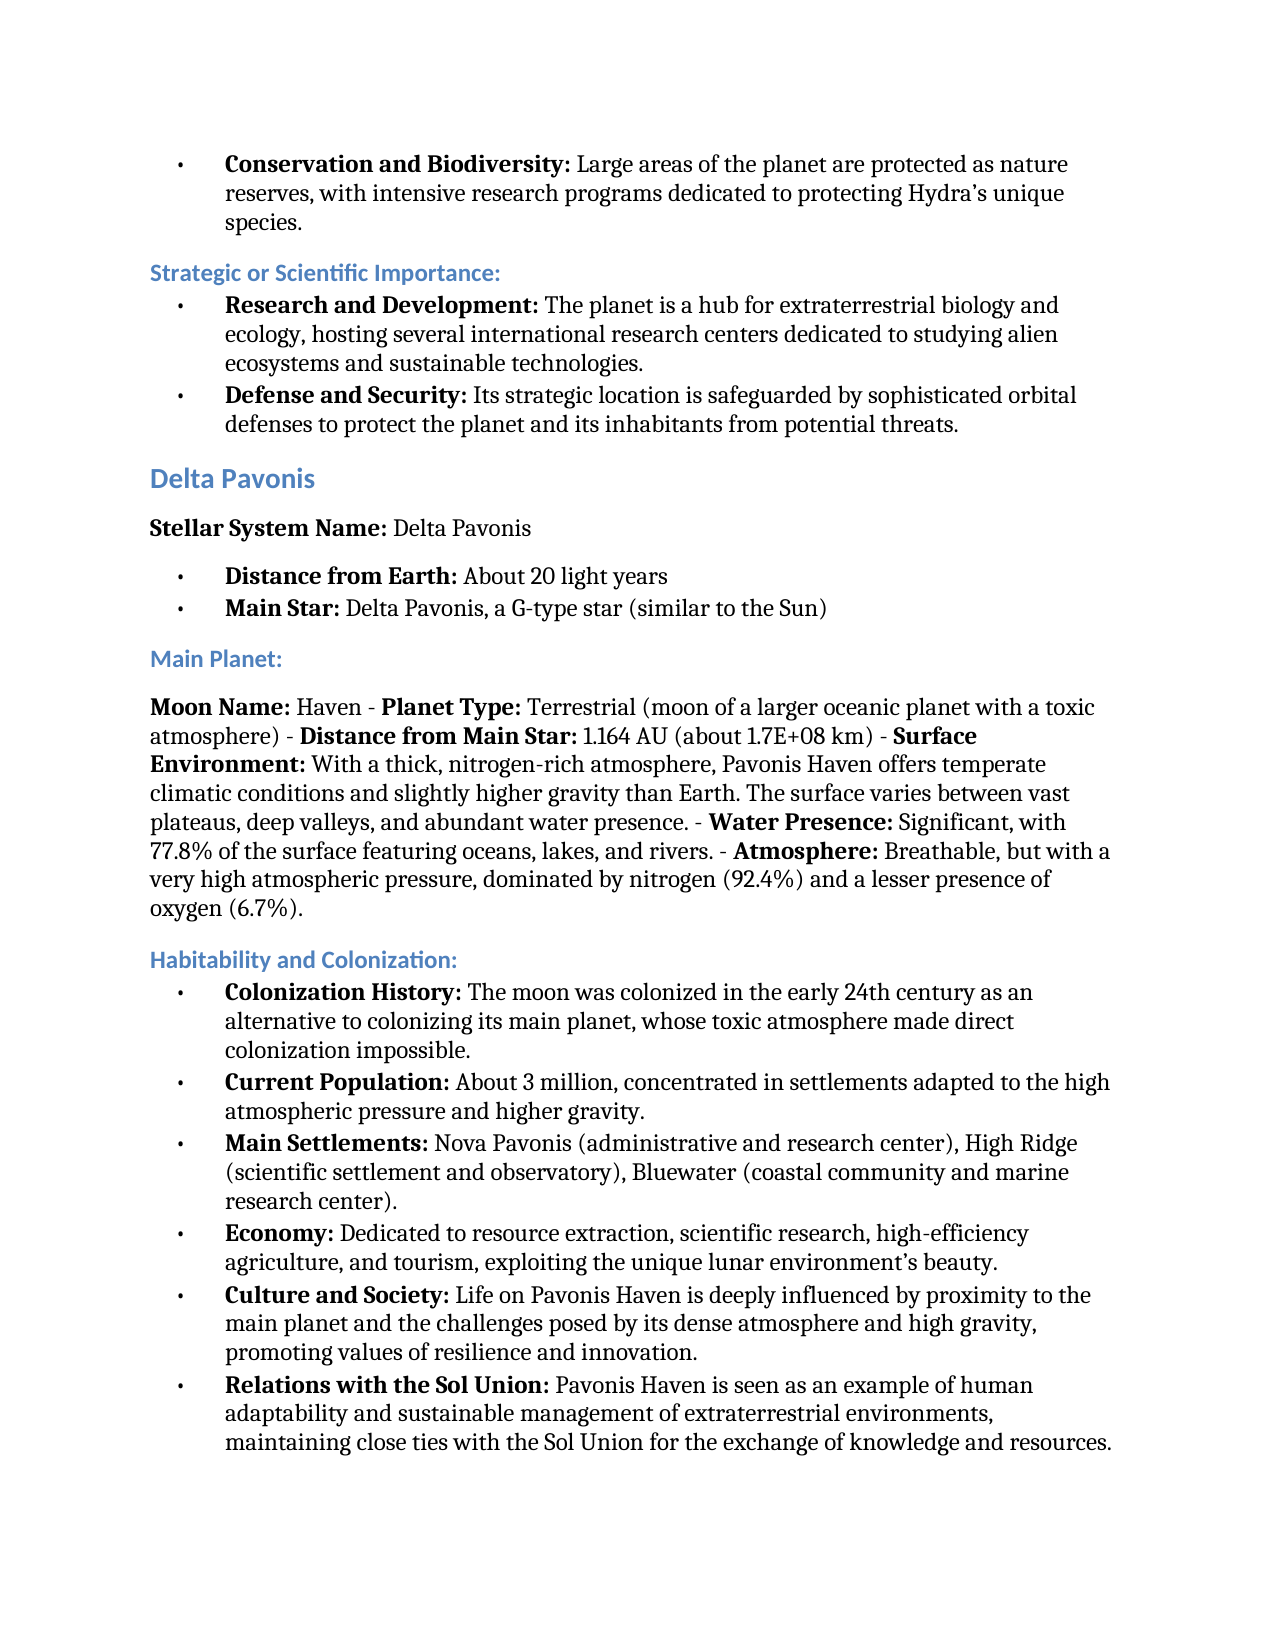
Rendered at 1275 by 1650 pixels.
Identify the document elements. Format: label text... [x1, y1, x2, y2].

list Main Star: Delta Pavonis, a G-type star (similar to the Sun) [175, 594, 1125, 623]
subtitle Habitability and Colonization: [150, 944, 1125, 974]
text Stellar System Name: Delta Pavonis [150, 514, 1125, 543]
list Colonization History: The moon was colonized in the early 24th century as an alternative to colonizing its main planet, whose toxic atmosphere made direct colonization impossible. [175, 978, 1125, 1064]
subtitle Main Planet: [150, 644, 1125, 674]
subtitle Delta Pavonis [150, 460, 1125, 495]
list Economy: Dedicated to resource extraction, scientific research, high-efficiency agriculture, and tourism, exploiting the unique lunar environment’s beauty. [175, 1219, 1125, 1277]
list Conservation and Biodiversity: Large areas of the planet are protected as nature reserves, with intensive research programs dedicated to protecting Hydra’s unique species. [175, 150, 1125, 236]
text Moon Name: Haven - Planet Type: Terrestrial (moon of a larger oceanic planet with a toxic atmosphere) - Distance from Main Star: 1.164 AU (about 1.7E+08 km) - Surface Environment: With a thick, nitrogen-rich atmosphere, Pavonis Haven offers temperate climatic conditions and slightly higher gravity than Earth. The surface varies between vast plateaus, deep valleys, and abundant water presence. - Water Presence: Significant, with 77.8% of the surface featuring oceans, lakes, and rivers. - Atmosphere: Breathable, but with a very high atmospheric pressure, dominated by nitrogen (92.4%) and a lesser presence of oxygen (6.7%). [150, 693, 1125, 923]
list Defense and Security: Its strategic location is safeguarded by sophisticated orbital defenses to protect the planet and its inhabitants from potential threats. [175, 381, 1125, 439]
list Research and Development: The planet is a hub for extraterrestrial biology and ecology, hosting several international research centers dedicated to studying alien ecosystems and sustainable technologies. [175, 291, 1125, 378]
list Main Settlements: Nova Pavonis (administrative and research center), High Ridge (scientific settlement and observatory), Bluewater (coastal community and marine research center). [175, 1129, 1125, 1216]
list Culture and Society: Life on Pavonis Haven is deeply influenced by proximity to the main planet and the challenges posed by its dense atmosphere and high gravity, promoting values of resilience and innovation. [175, 1281, 1125, 1367]
list Current Population: About 3 million, concentrated in settlements adapted to the high atmospheric pressure and higher gravity. [175, 1068, 1125, 1126]
list Relations with the Sol Union: Pavonis Haven is seen as an example of human adaptability and sustainable management of extraterrestrial environments, maintaining close ties with the Sol Union for the exchange of knowledge and resources. [175, 1371, 1125, 1457]
subtitle Strategic or Scientific Importance: [150, 257, 1125, 288]
list Distance from Earth: About 20 light years [175, 562, 1125, 590]
